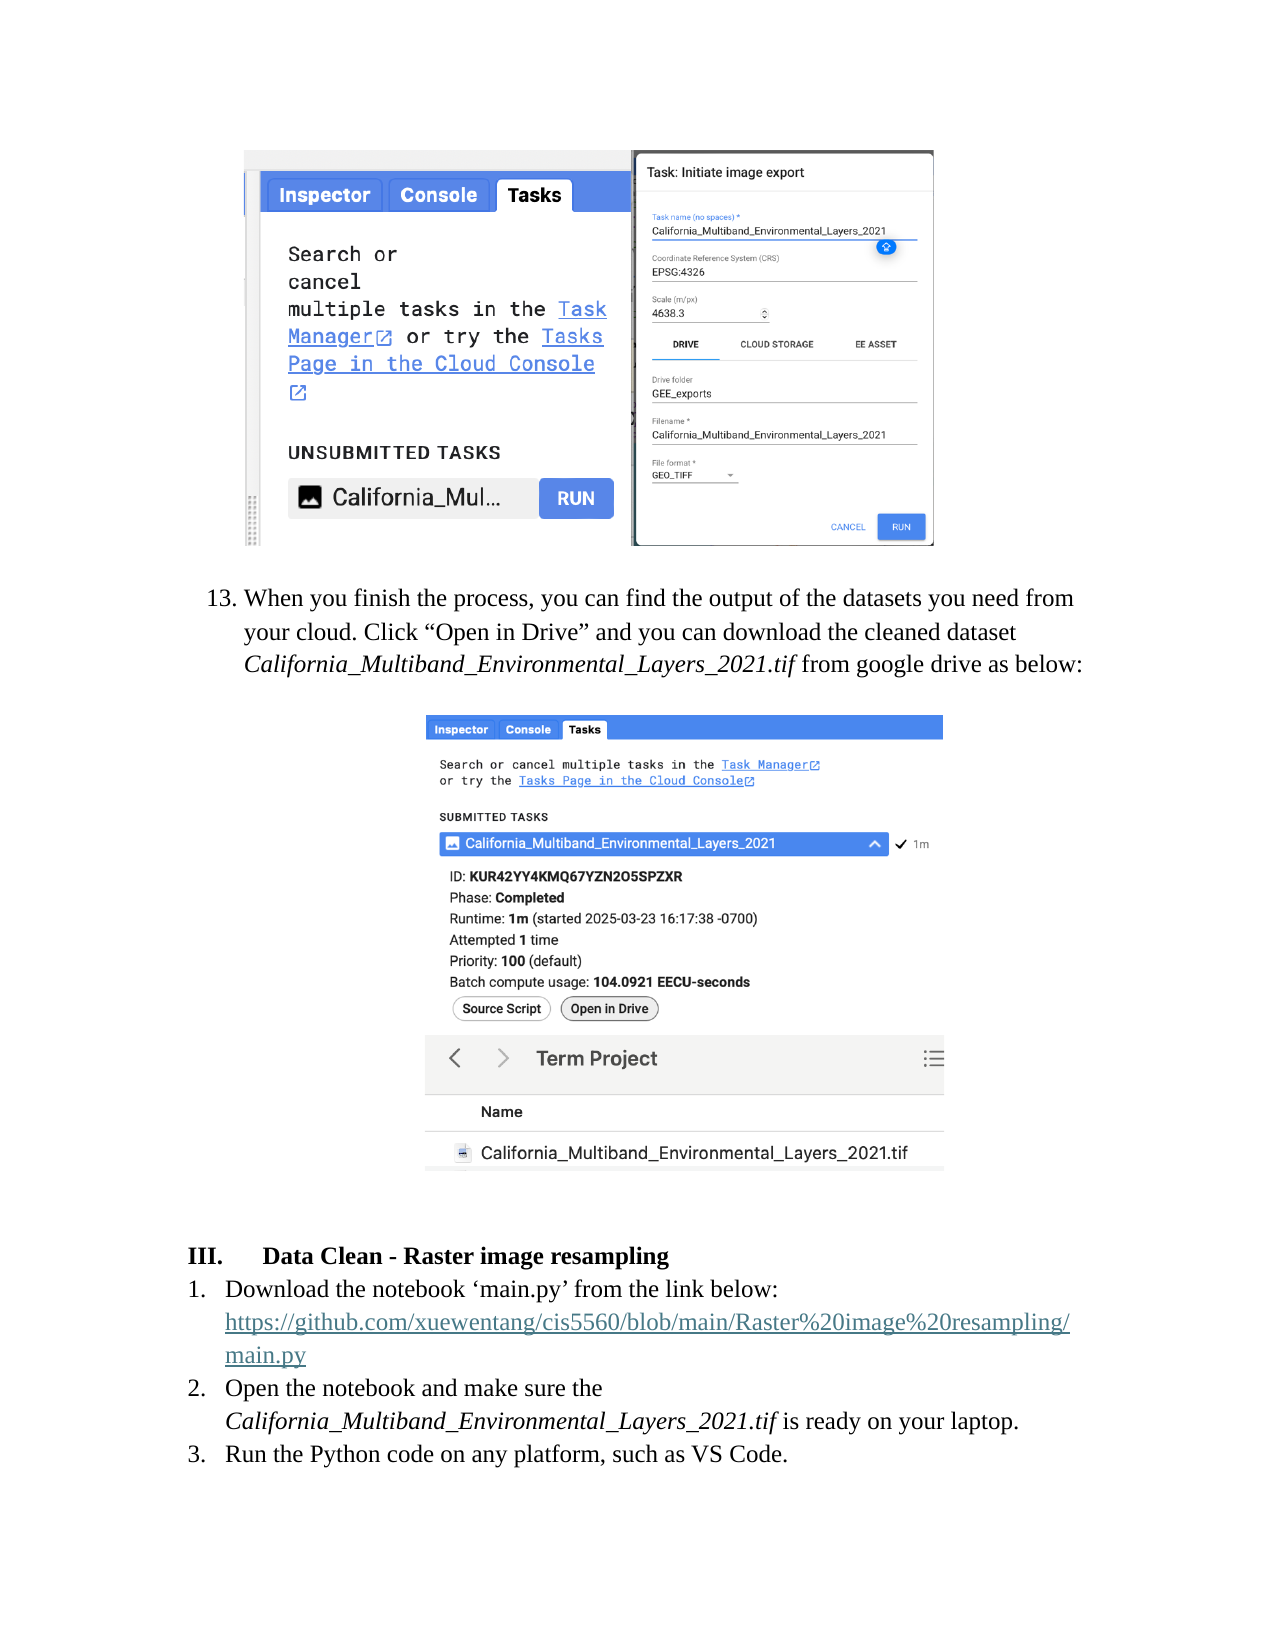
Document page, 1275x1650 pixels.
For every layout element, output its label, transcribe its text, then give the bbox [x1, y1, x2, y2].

list Run the Python code on any platform, such as VS Code. [187, 1439, 1125, 1468]
picture [243, 150, 934, 546]
list Data Clean - Raster image resampling [187, 1241, 1125, 1270]
picture [426, 715, 943, 1030]
list When you finish the process, you can find the output of the datasets you need from your cloud. Click “Open in Drive” and you can download the cleaned dataset California_Multiband_Environmental_Layers_2021.tif from google drive as below: [206, 583, 1125, 678]
picture [424, 1035, 945, 1171]
list Download the notebook ‘main.py’ from the link below: https://github.com/xuewentang/cis5560/blob/main/Raster%20image%20resampling/main.py [187, 1274, 1125, 1369]
list Open the notebook and make sure the California_Multiband_Environmental_Layers_2021.tif is ready on your laptop. [187, 1373, 1125, 1435]
